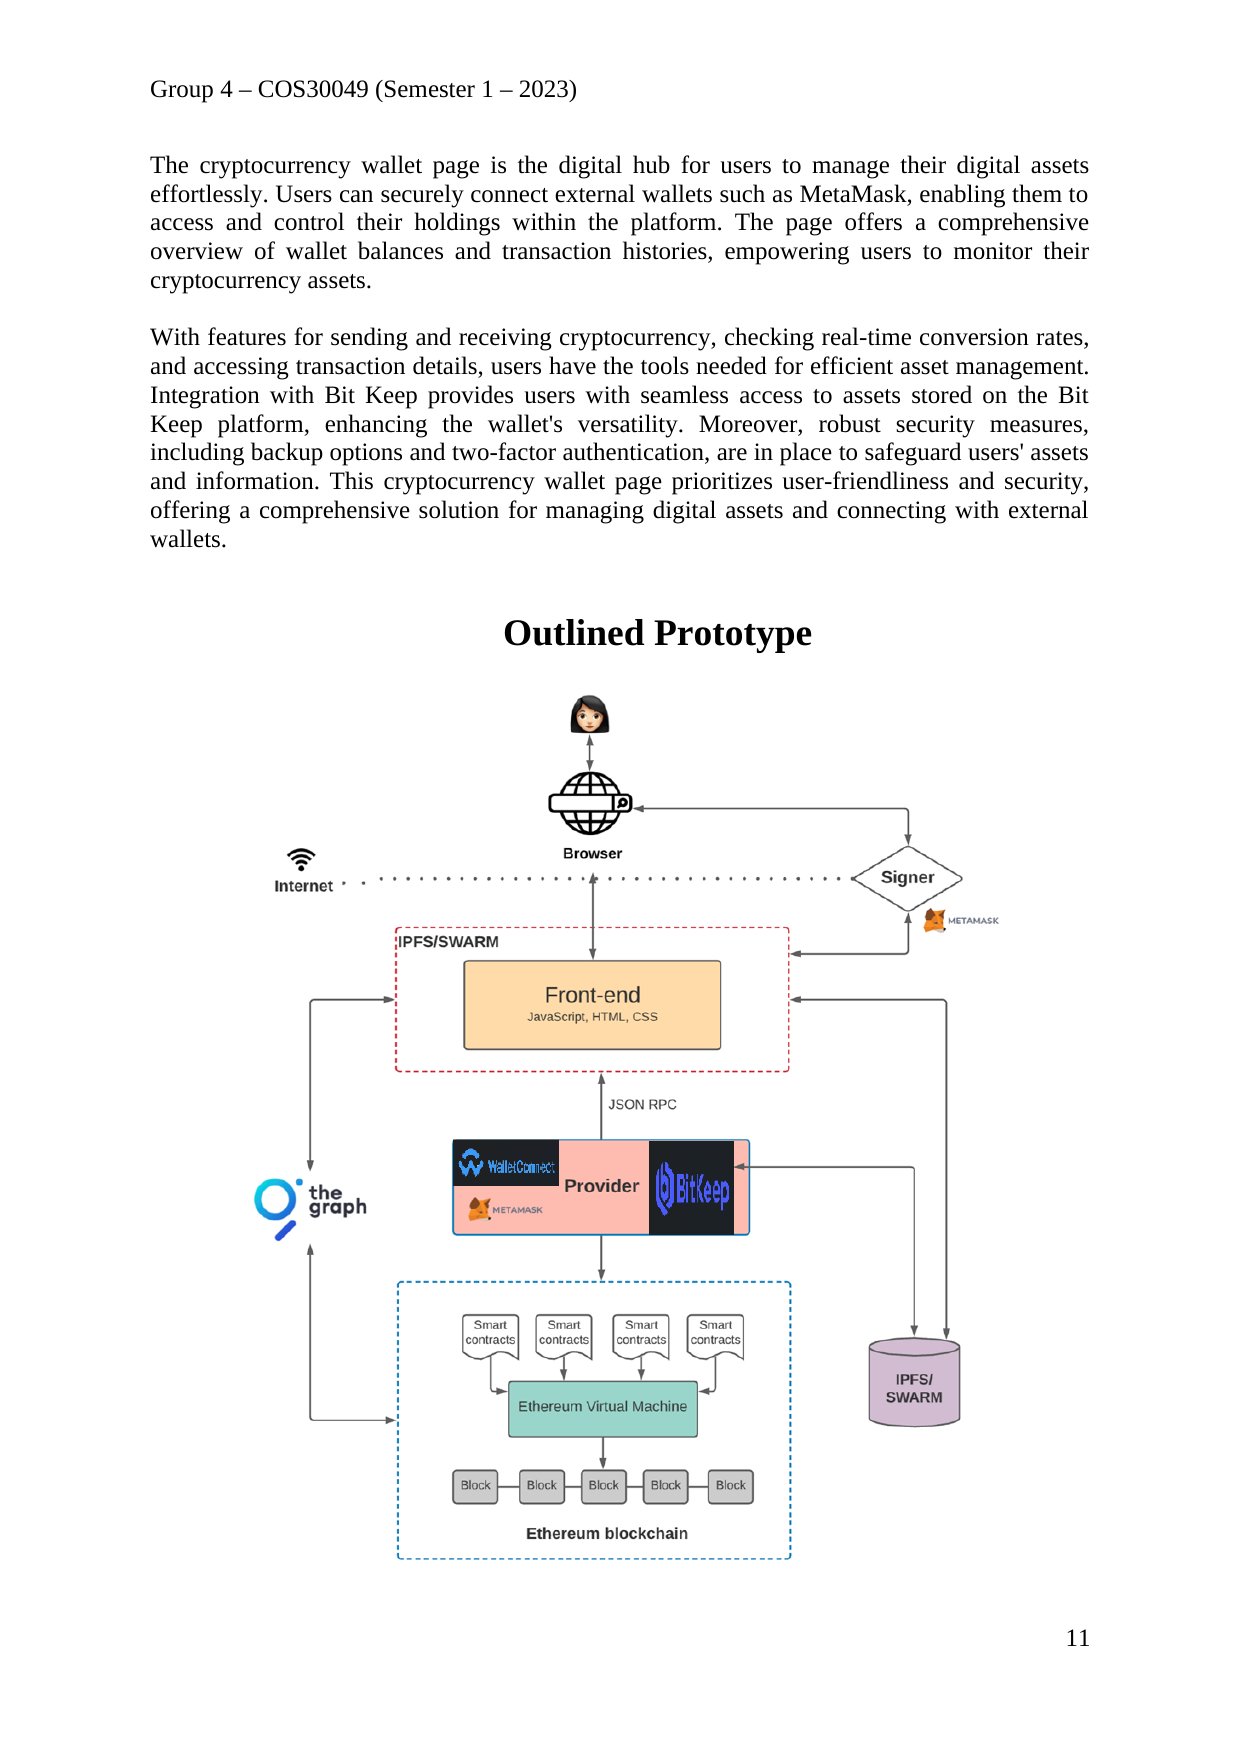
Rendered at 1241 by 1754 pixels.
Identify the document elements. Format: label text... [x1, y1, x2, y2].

text The cryptocurrency wallet page is the digital hub for users to manage their digital assets effortlessly. Users can securely connect external wallets such as MetaMask, enabling them to access and control their holdings within the platform. The page offers a comprehensive overview of wallet balances and transaction histories, empowering users to monitor their cryptocurrency assets. [150, 150, 1090, 294]
text With features for sending and receiving cryptocurrency, checking real-time conversion rates, and accessing transaction details, users have the tools needed for efficient asset management. Integration with Bit Keep provides users with seamless access to assets stored on the Bit Keep platform, enhancing the wallet's versatility. Moreover, robust security measures, including backup options and two-factor authentication, are in place to safeguard users' assets and information. This cryptocurrency wallet page prioritizes user-friendliness and security, offering a comprehensive solution for managing digital assets and connecting with external wallets. [150, 322, 1090, 552]
list Outlined Prototype [225, 610, 1090, 653]
picture [222, 681, 1018, 1587]
